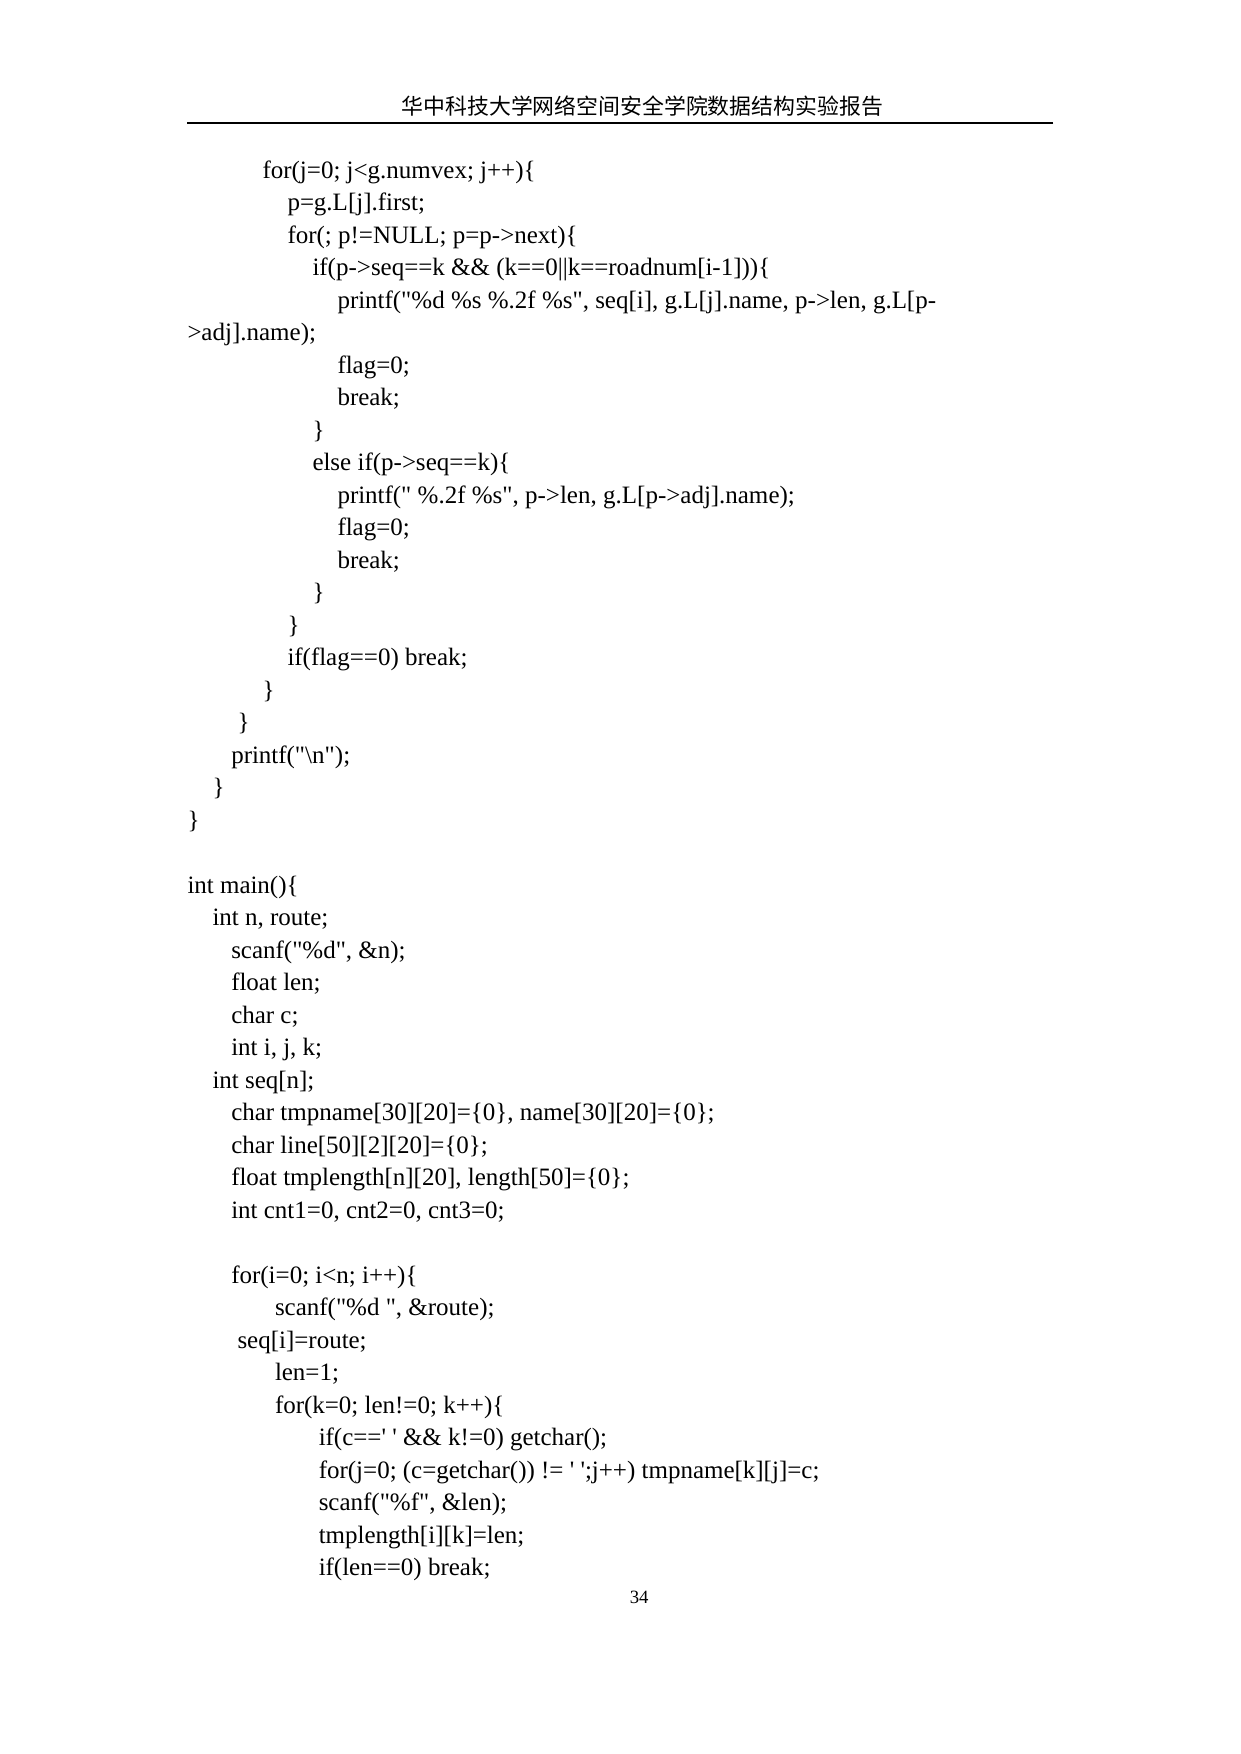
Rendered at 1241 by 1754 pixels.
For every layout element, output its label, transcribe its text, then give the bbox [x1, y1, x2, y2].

text char line[50][2][20]={0}; [187, 1128, 1053, 1161]
text } [187, 608, 1053, 641]
text scanf("%d", &n); [187, 933, 1053, 966]
text scanf("%d ", &route); [187, 1291, 1053, 1323]
text for(j=0; j<g.numvex; j++){ [187, 153, 1053, 186]
text printf("%d %s %.2f %s", seq[i], g.L[j].name, p->len, g.L[p->adj].name); [187, 283, 1053, 348]
text flag=0; [187, 511, 1053, 543]
text else if(p->seq==k){ [187, 446, 1053, 478]
text if(flag==0) break; [187, 641, 1053, 673]
text for(i=0; i<n; i++){ [187, 1258, 1053, 1291]
text for(j=0; (c=getchar()) != ' ';j++) tmpname[k][j]=c; [187, 1453, 1053, 1486]
text } [187, 413, 1053, 446]
text break; [187, 543, 1053, 576]
text float tmplength[n][20], length[50]={0}; [187, 1161, 1053, 1193]
text } [187, 576, 1053, 608]
text scanf("%f", &len); [187, 1486, 1053, 1518]
text for(k=0; len!=0; k++){ [187, 1388, 1053, 1421]
text for(; p!=NULL; p=p->next){ [187, 218, 1053, 251]
text break; [187, 381, 1053, 413]
text len=1; [187, 1356, 1053, 1388]
text if(len==0) break; [187, 1551, 1053, 1583]
text tmplength[i][k]=len; [187, 1518, 1053, 1551]
text } [187, 706, 1053, 738]
text int cnt1=0, cnt2=0, cnt3=0; [187, 1193, 1053, 1226]
text char c; [187, 998, 1053, 1031]
text int i, j, k; [187, 1031, 1053, 1063]
text int n, route; [187, 901, 1053, 933]
text char tmpname[30][20]={0}, name[30][20]={0}; [187, 1096, 1053, 1128]
text float len; [187, 966, 1053, 998]
text printf(" %.2f %s", p->len, g.L[p->adj].name); [187, 478, 1053, 511]
text int seq[n]; [187, 1063, 1053, 1096]
text if(p->seq==k && (k==0||k==roadnum[i-1])){ [187, 251, 1053, 283]
text } [187, 803, 1053, 836]
text flag=0; [187, 348, 1053, 381]
text printf("\n"); [187, 738, 1053, 771]
text if(c==' ' && k!=0) getchar(); [187, 1421, 1053, 1453]
text } [187, 771, 1053, 803]
text seq[i]=route; [187, 1323, 1053, 1356]
text } [187, 673, 1053, 706]
text p=g.L[j].first; [187, 186, 1053, 218]
text int main(){ [187, 868, 1053, 901]
